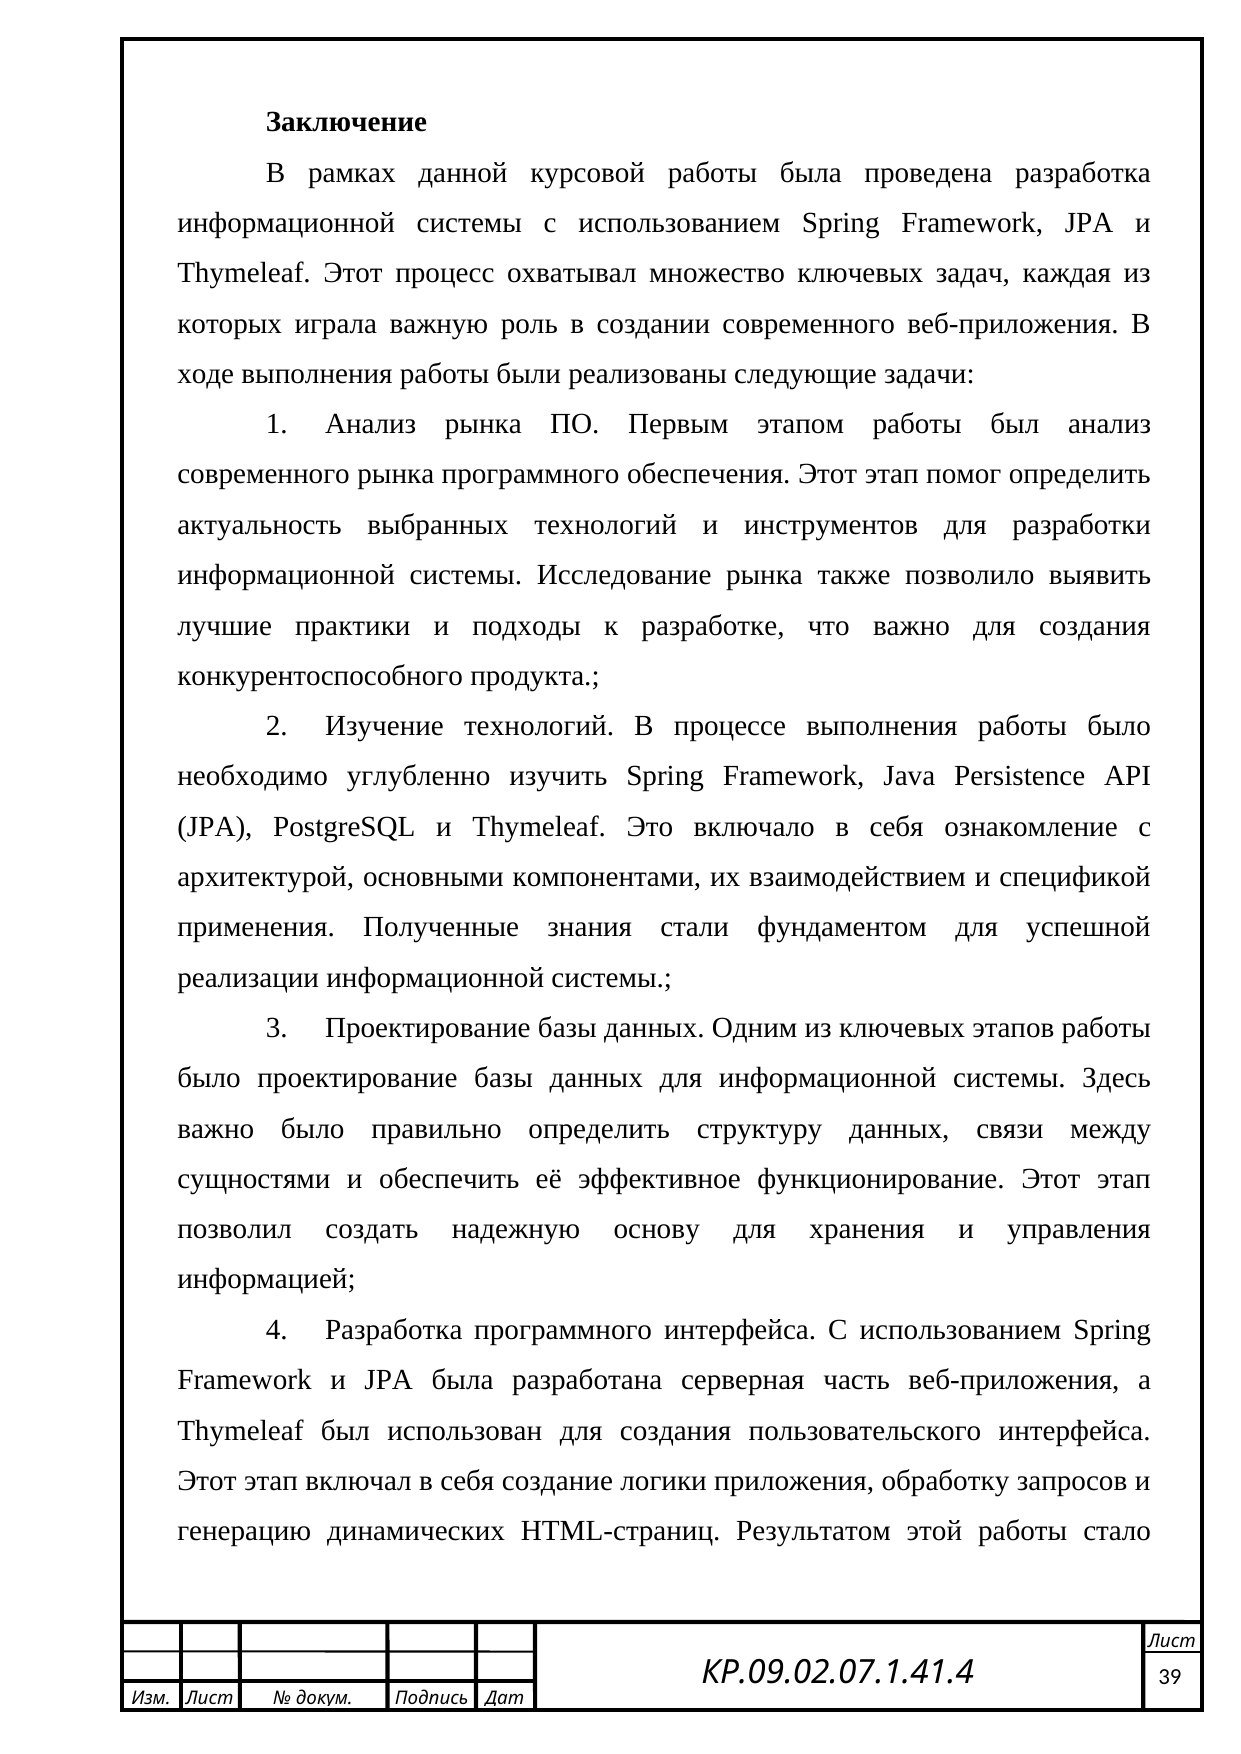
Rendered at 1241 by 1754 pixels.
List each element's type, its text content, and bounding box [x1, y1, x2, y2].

list Проектирование базы данных. Одним из ключевых этапов работы было проектирование базы данных для информационной системы. Здесь важно было правильно определить структуру данных, связи между сущностями и обеспечить её эффективное функционирование. Этот этап позволил создать надежную основу для хранения и управления информацией; [177, 1010, 1152, 1295]
list Изучение технологий. В процессе выполнения работы было необходимо углубленно изучить Spring Framework, Java Persistence API (JPA), PostgreSQL и Thymeleaf. Это включало в себя ознакомление с архитектурой, основными компонентами, их взаимодействием и спецификой применения. Полученные знания стали фундаментом для успешной реализации информационной системы.; [177, 708, 1152, 993]
text В рамках данной курсовой работы была проведена разработка информационной системы с использованием Spring Framework, JPA и Thymeleaf. Этот процесс охватывал множество ключевых задач, каждая из которых играла важную роль в создании современного веб-приложения. В ходе выполнения работы были реализованы следующие задачи: [177, 155, 1152, 389]
list Анализ рынка ПО. Первым этапом работы был анализ современного рынка программного обеспечения. Этот этап помог определить актуальность выбранных технологий и инструментов для разработки информационной системы. Исследование рынка также позволило выявить лучшие практики и подходы к разработке, что важно для создания конкурентоспособного продукта.; [177, 406, 1152, 691]
subtitle Заключение [177, 104, 1152, 138]
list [177, 1312, 1152, 1547]
